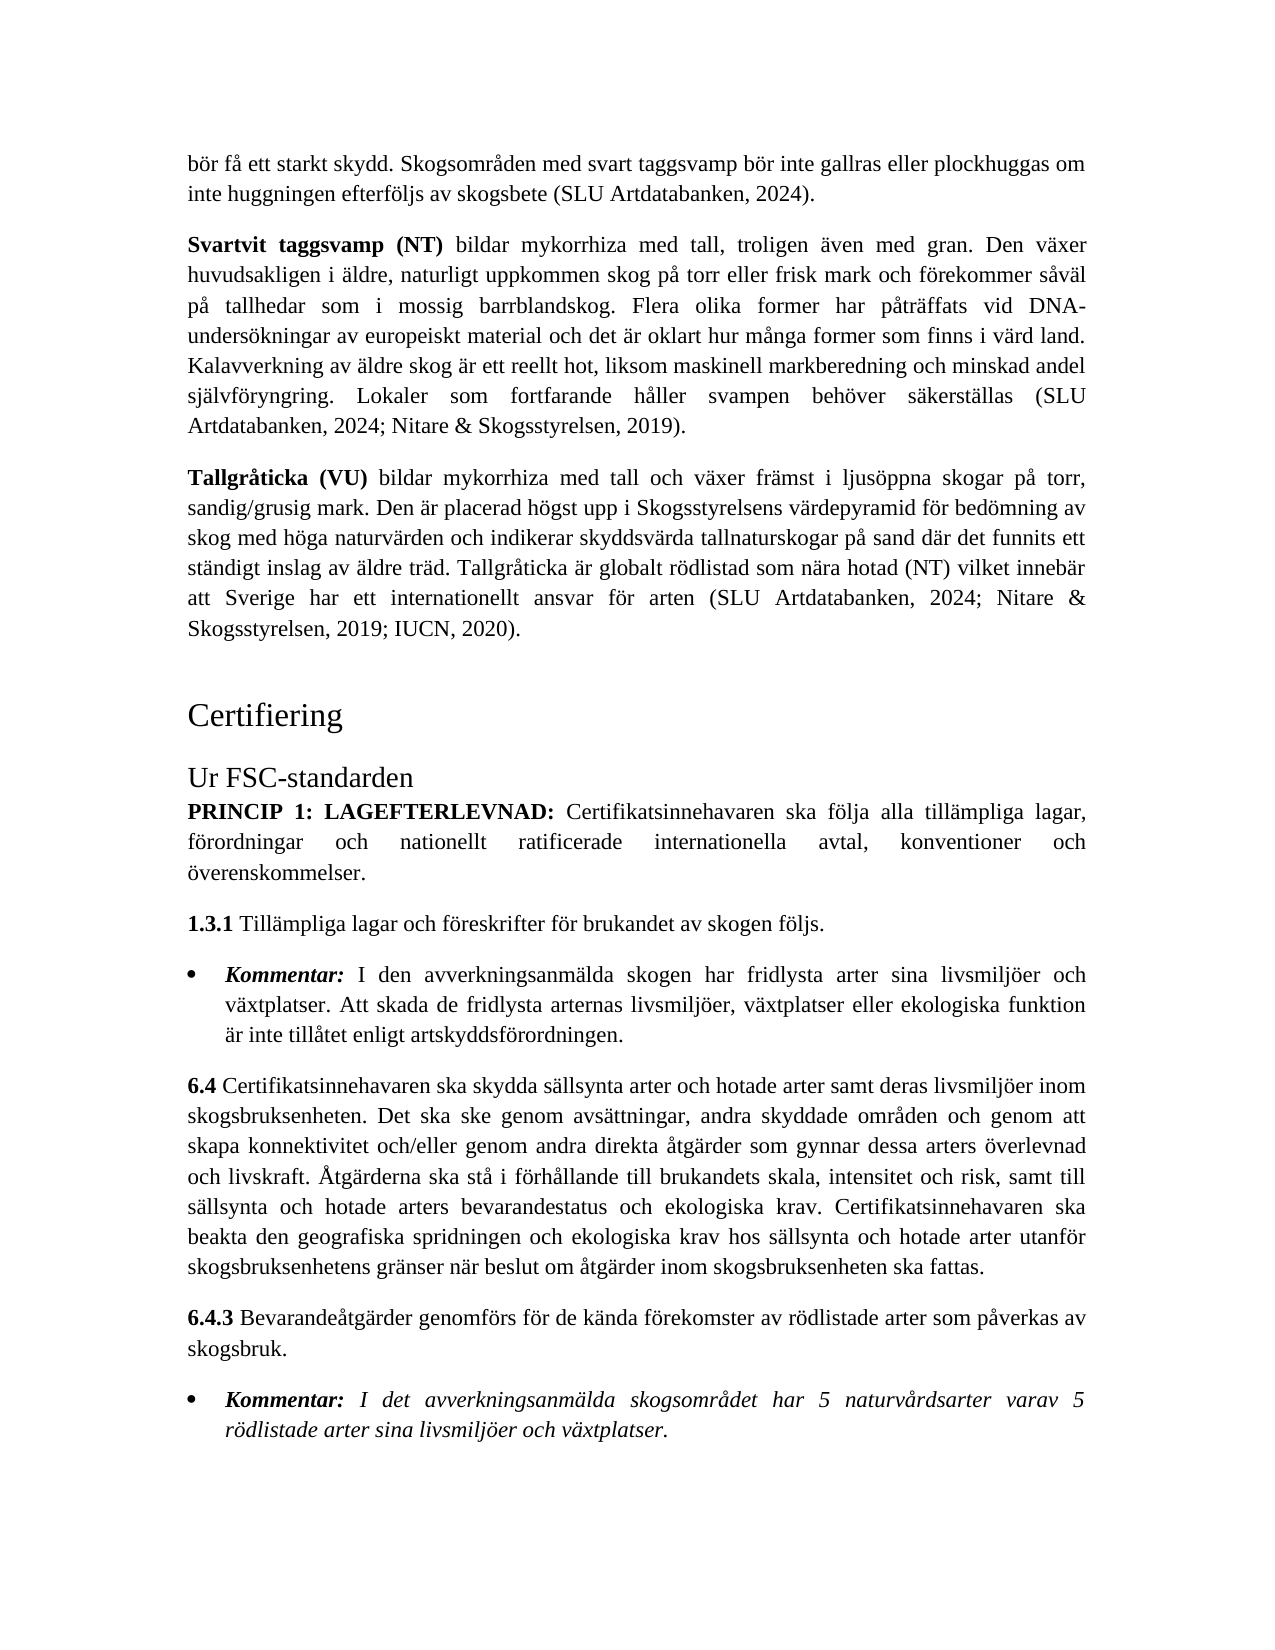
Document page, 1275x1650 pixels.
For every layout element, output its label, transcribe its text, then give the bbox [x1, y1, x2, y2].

text 1.3.1 Tillämpliga lagar och föreskrifter för brukandet av skogen följs. [187, 910, 1087, 936]
list Kommentar: I det avverkningsanmälda skogsområdet har 5 naturvårdsarter varav 5 rödlistade arter sina livsmiljöer och växtplatser. [187, 1386, 1087, 1442]
text Svartvit taggsvamp (NT) bildar mykorrhiza med tall, troligen även med gran. Den växer huvudsakligen i äldre, naturligt uppkommen skog på torr eller frisk mark och förekommer såväl på tallhedar som i mossig barrblandskog. Flera olika former har påträffats vid DNA-undersökningar av europeiskt material och det är oklart hur många former som finns i värd land. Kalavverkning av äldre skog är ett reellt hot, liksom maskinell markberedning och minskad andel självföryngring. Lokaler som fortfarande håller svampen behöver säkerställas (SLU Artdatabanken, 2024; Nitare & Skogsstyrelsen, 2019). [187, 231, 1087, 439]
subtitle Ur FSC-standarden [187, 760, 1087, 793]
text 6.4 Certifikatsinnehavaren ska skydda sällsynta arter och hotade arter samt deras livsmiljöer inom skogsbruksenheten. Det ska ske genom avsättningar, andra skyddade områden och genom att skapa konnektivitet och/eller genom andra direkta åtgärder som gynnar dessa arters överlevnad och livskraft. Åtgärderna ska stå i förhållande till brukandets skala, intensitet och risk, samt till sällsynta och hotade arters bevarandestatus och ekologiska krav. Certifikatsinnehavaren ska beakta den geografiska spridningen och ekologiska krav hos sällsynta och hotade arter utanför skogsbruksenhetens gränser när beslut om åtgärder inom skogsbruksenheten ska fattas. [187, 1072, 1087, 1280]
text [187, 150, 1087, 207]
text 6.4.3 Bevarandeåtgärder genomförs för de kända förekomster av rödlistade arter som påverkas av skogsbruk. [187, 1304, 1087, 1361]
subtitle Certifiering [187, 695, 1087, 733]
text Tallgråticka (VU) bildar mykorrhiza med tall och växer främst i ljusöppna skogar på torr, sandig/grusig mark. Den är placerad högst upp i Skogsstyrelsens värdepyramid för bedömning av skog med höga naturvärden och indikerar skyddsvärda tallnaturskogar på sand där det funnits ett ständigt inslag av äldre träd. Tallgråticka är globalt rödlistad som nära hotad (NT) vilket innebär att Sverige har ett internationellt ansvar för arten (SLU Artdatabanken, 2024; Nitare & Skogsstyrelsen, 2019; IUCN, 2020). [187, 463, 1087, 641]
list Kommentar: I den avverkningsanmälda skogen har fridlysta arter sina livsmiljöer och växtplatser. Att skada de fridlysta arternas livsmiljöer, växtplatser eller ekologiska funktion är inte tillåtet enligt artskyddsförordningen. [187, 961, 1087, 1047]
text PRINCIP 1: LAGEFTERLEVNAD: Certifikatsinnehavaren ska följa alla tillämpliga lagar, förordningar och nationellt ratificerade internationella avtal, konventioner och överenskommelser. [187, 798, 1087, 885]
